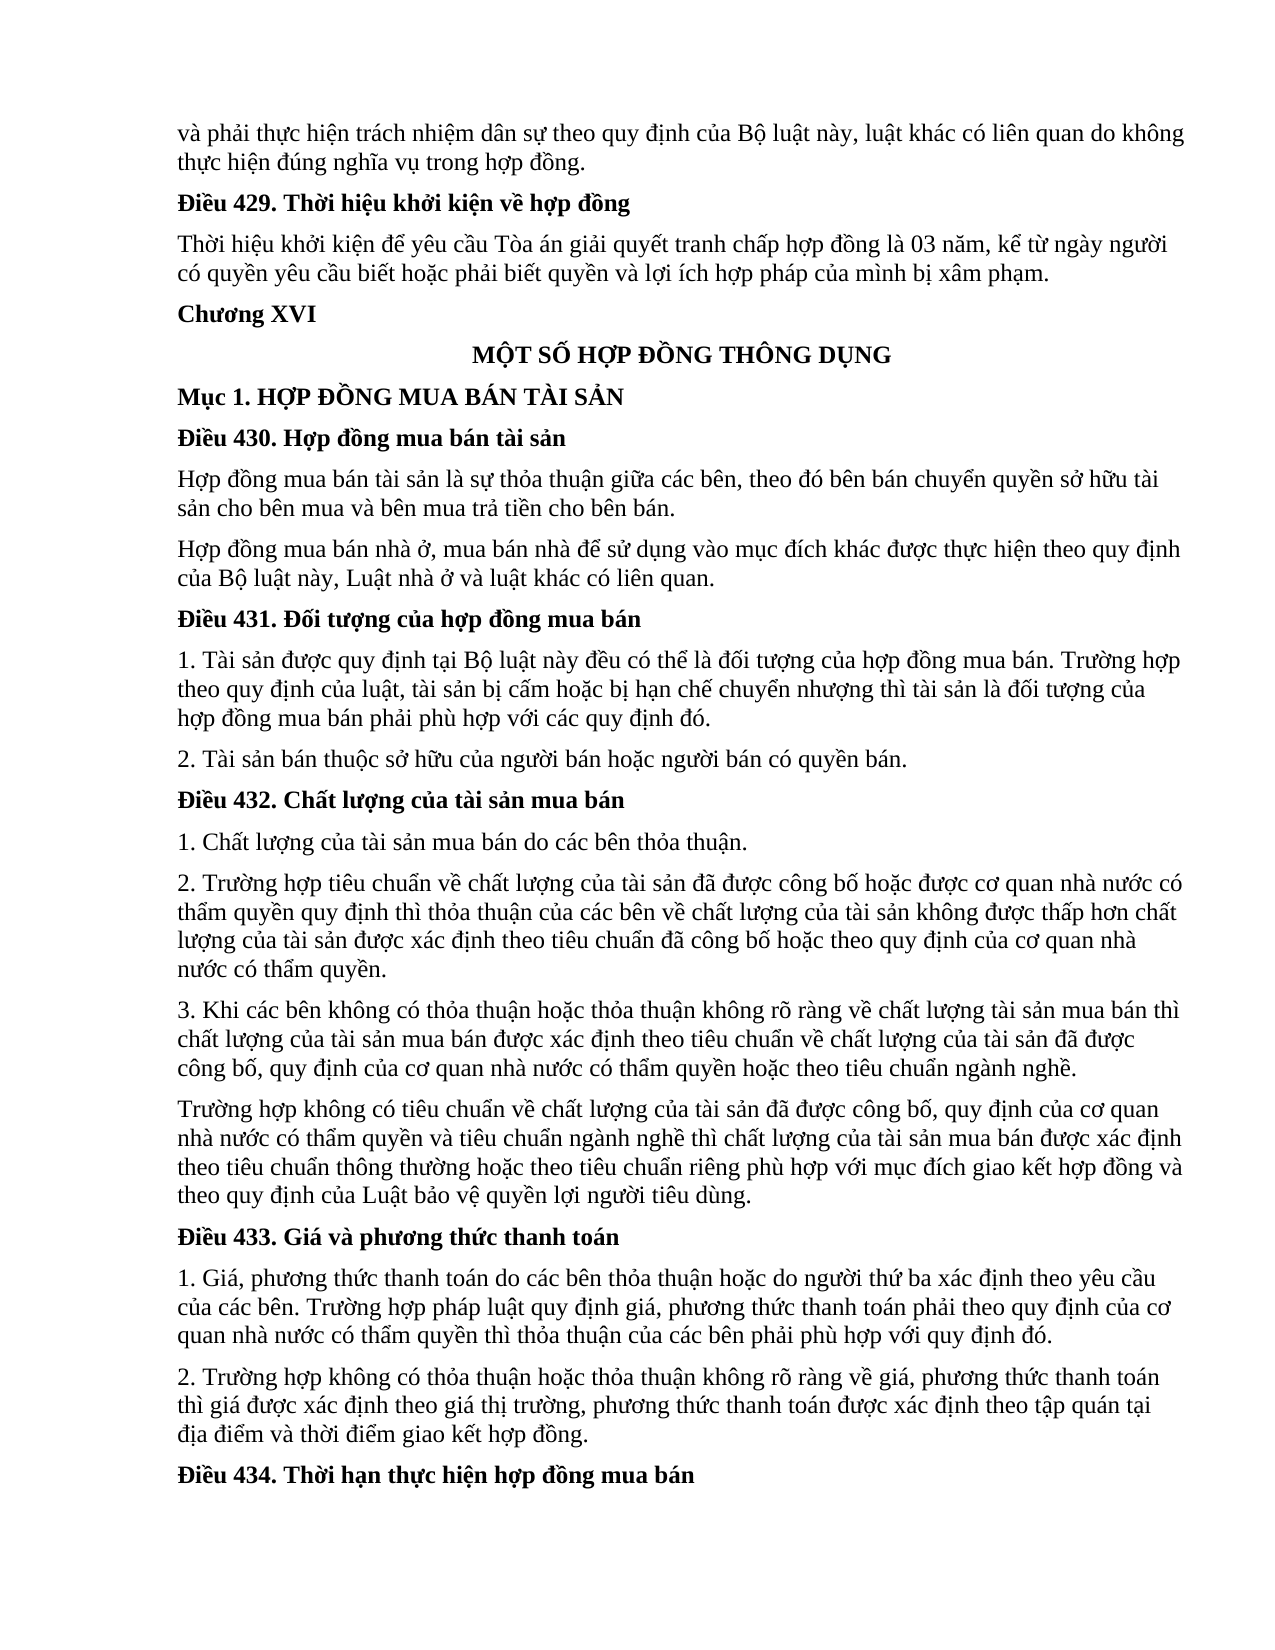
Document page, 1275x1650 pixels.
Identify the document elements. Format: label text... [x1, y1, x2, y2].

text Thời hiệu khởi kiện để yêu cầu Tòa án giải quyết tranh chấp hợp đồng là 03 năm, kể từ ngày người có quyền yêu cầu biết hoặc phải biết quyền và lợi ích hợp pháp của mình bị xâm phạm. [177, 229, 1186, 287]
text Điều 429. Thời hiệu khởi kiện về hợp đồng [177, 188, 1186, 217]
text 2. Trường hợp không có thỏa thuận hoặc thỏa thuận không rõ ràng về giá, phương thức thanh toán thì giá được xác định theo giá thị trường, phương thức thanh toán được xác định theo tập quán tại địa điểm và thời điểm giao kết hợp đồng. [177, 1362, 1186, 1448]
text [177, 118, 1186, 176]
text Điều 430. Hợp đồng mua bán tài sản [177, 423, 1186, 452]
text 3. Khi các bên không có thỏa thuận hoặc thỏa thuận không rõ ràng về chất lượng tài sản mua bán thì chất lượng của tài sản mua bán được xác định theo tiêu chuẩn về chất lượng của tài sản đã được công bố, quy định của cơ quan nhà nước có thẩm quyền hoặc theo tiêu chuẩn ngành nghề. [177, 996, 1186, 1082]
text Chương XVI [177, 299, 1186, 328]
text Mục 1. HỢP ĐỒNG MUA BÁN TÀI SẢN [177, 382, 1186, 411]
text 1. Giá, phương thức thanh toán do các bên thỏa thuận hoặc do người thứ ba xác định theo yêu cầu của các bên. Trường hợp pháp luật quy định giá, phương thức thanh toán phải theo quy định của cơ quan nhà nước có thẩm quyền thì thỏa thuận của các bên phải phù hợp với quy định đó. [177, 1263, 1186, 1349]
text Hợp đồng mua bán nhà ở, mua bán nhà để sử dụng vào mục đích khác được thực hiện theo quy định của Bộ luật này, Luật nhà ở và luật khác có liên quan. [177, 534, 1186, 592]
text MỘT SỐ HỢP ĐỒNG THÔNG DỤNG [177, 341, 1186, 369]
text Điều 434. Thời hạn thực hiện hợp đồng mua bán [177, 1461, 1186, 1489]
text Trường hợp không có tiêu chuẩn về chất lượng của tài sản đã được công bố, quy định của cơ quan nhà nước có thẩm quyền và tiêu chuẩn ngành nghề thì chất lượng của tài sản mua bán được xác định theo tiêu chuẩn thông thường hoặc theo tiêu chuẩn riêng phù hợp với mục đích giao kết hợp đồng và theo quy định của Luật bảo vệ quyền lợi người tiêu dùng. [177, 1094, 1186, 1209]
text Điều 432. Chất lượng của tài sản mua bán [177, 786, 1186, 814]
text 2. Trường hợp tiêu chuẩn về chất lượng của tài sản đã được công bố hoặc được cơ quan nhà nước có thẩm quyền quy định thì thỏa thuận của các bên về chất lượng của tài sản không được thấp hơn chất lượng của tài sản được xác định theo tiêu chuẩn đã công bố hoặc theo quy định của cơ quan nhà nước có thẩm quyền. [177, 868, 1186, 983]
text 1. Tài sản được quy định tại Bộ luật này đều có thể là đối tượng của hợp đồng mua bán. Trường hợp theo quy định của luật, tài sản bị cấm hoặc bị hạn chế chuyển nhượng thì tài sản là đối tượng của hợp đồng mua bán phải phù hợp với các quy định đó. [177, 646, 1186, 732]
text Điều 431. Đối tượng của hợp đồng mua bán [177, 604, 1186, 633]
text Hợp đồng mua bán tài sản là sự thỏa thuận giữa các bên, theo đó bên bán chuyển quyền sở hữu tài sản cho bên mua và bên mua trả tiền cho bên bán. [177, 464, 1186, 522]
text Điều 433. Giá và phương thức thanh toán [177, 1222, 1186, 1251]
text 2. Tài sản bán thuộc sở hữu của người bán hoặc người bán có quyền bán. [177, 744, 1186, 773]
text 1. Chất lượng của tài sản mua bán do các bên thỏa thuận. [177, 827, 1186, 856]
